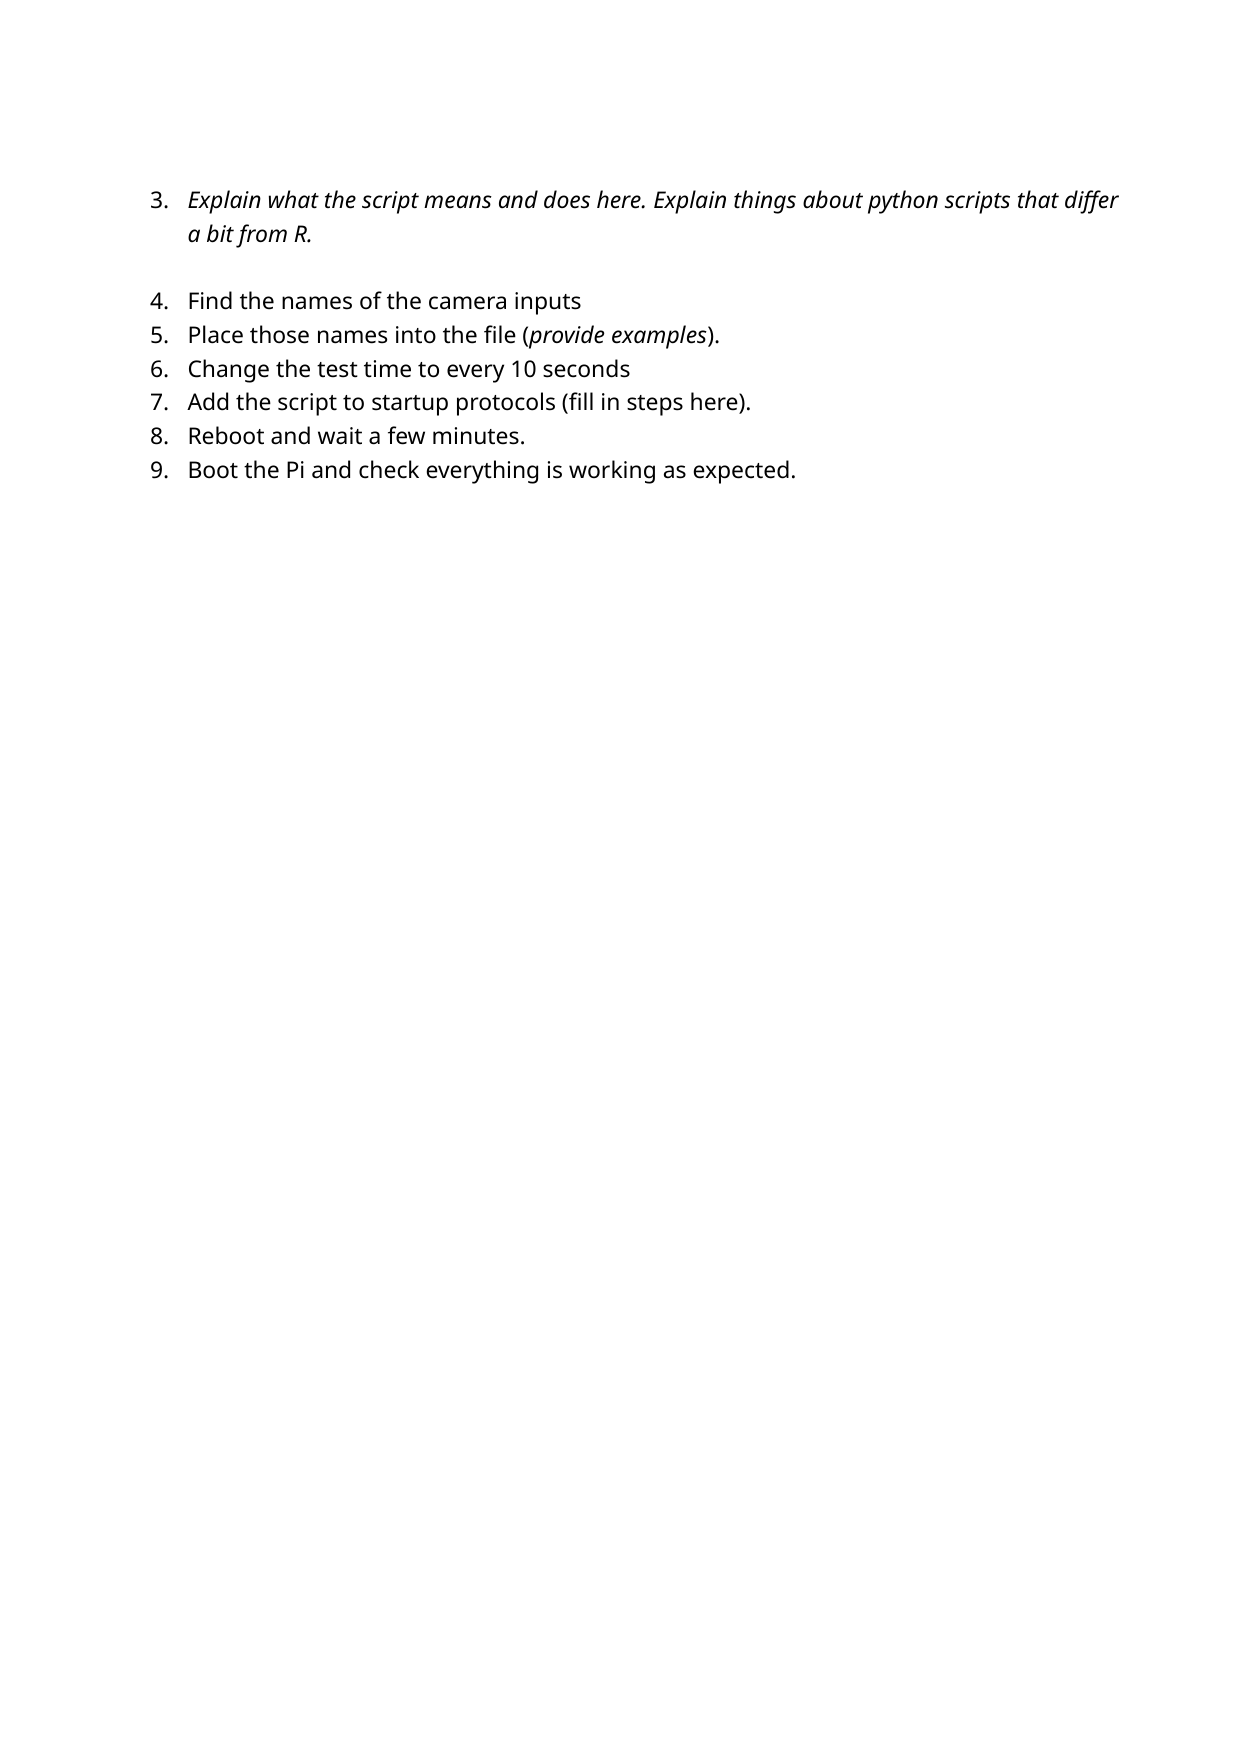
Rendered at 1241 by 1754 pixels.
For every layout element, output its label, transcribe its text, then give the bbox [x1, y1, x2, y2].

list Change the test time to every 10 seconds [150, 352, 1128, 384]
list Reboot and wait a few minutes. [150, 420, 1128, 451]
list Place those names into the file (provide examples). [150, 319, 1128, 350]
list Find the names of the camera inputs [150, 285, 1128, 316]
list Add the script to startup protocols (fill in steps here). [150, 386, 1128, 417]
list Explain what the script means and does here. Explain things about python scripts that differ a bit from R. [150, 184, 1128, 249]
list Boot the Pi and check everything is working as expected. [150, 454, 1128, 485]
